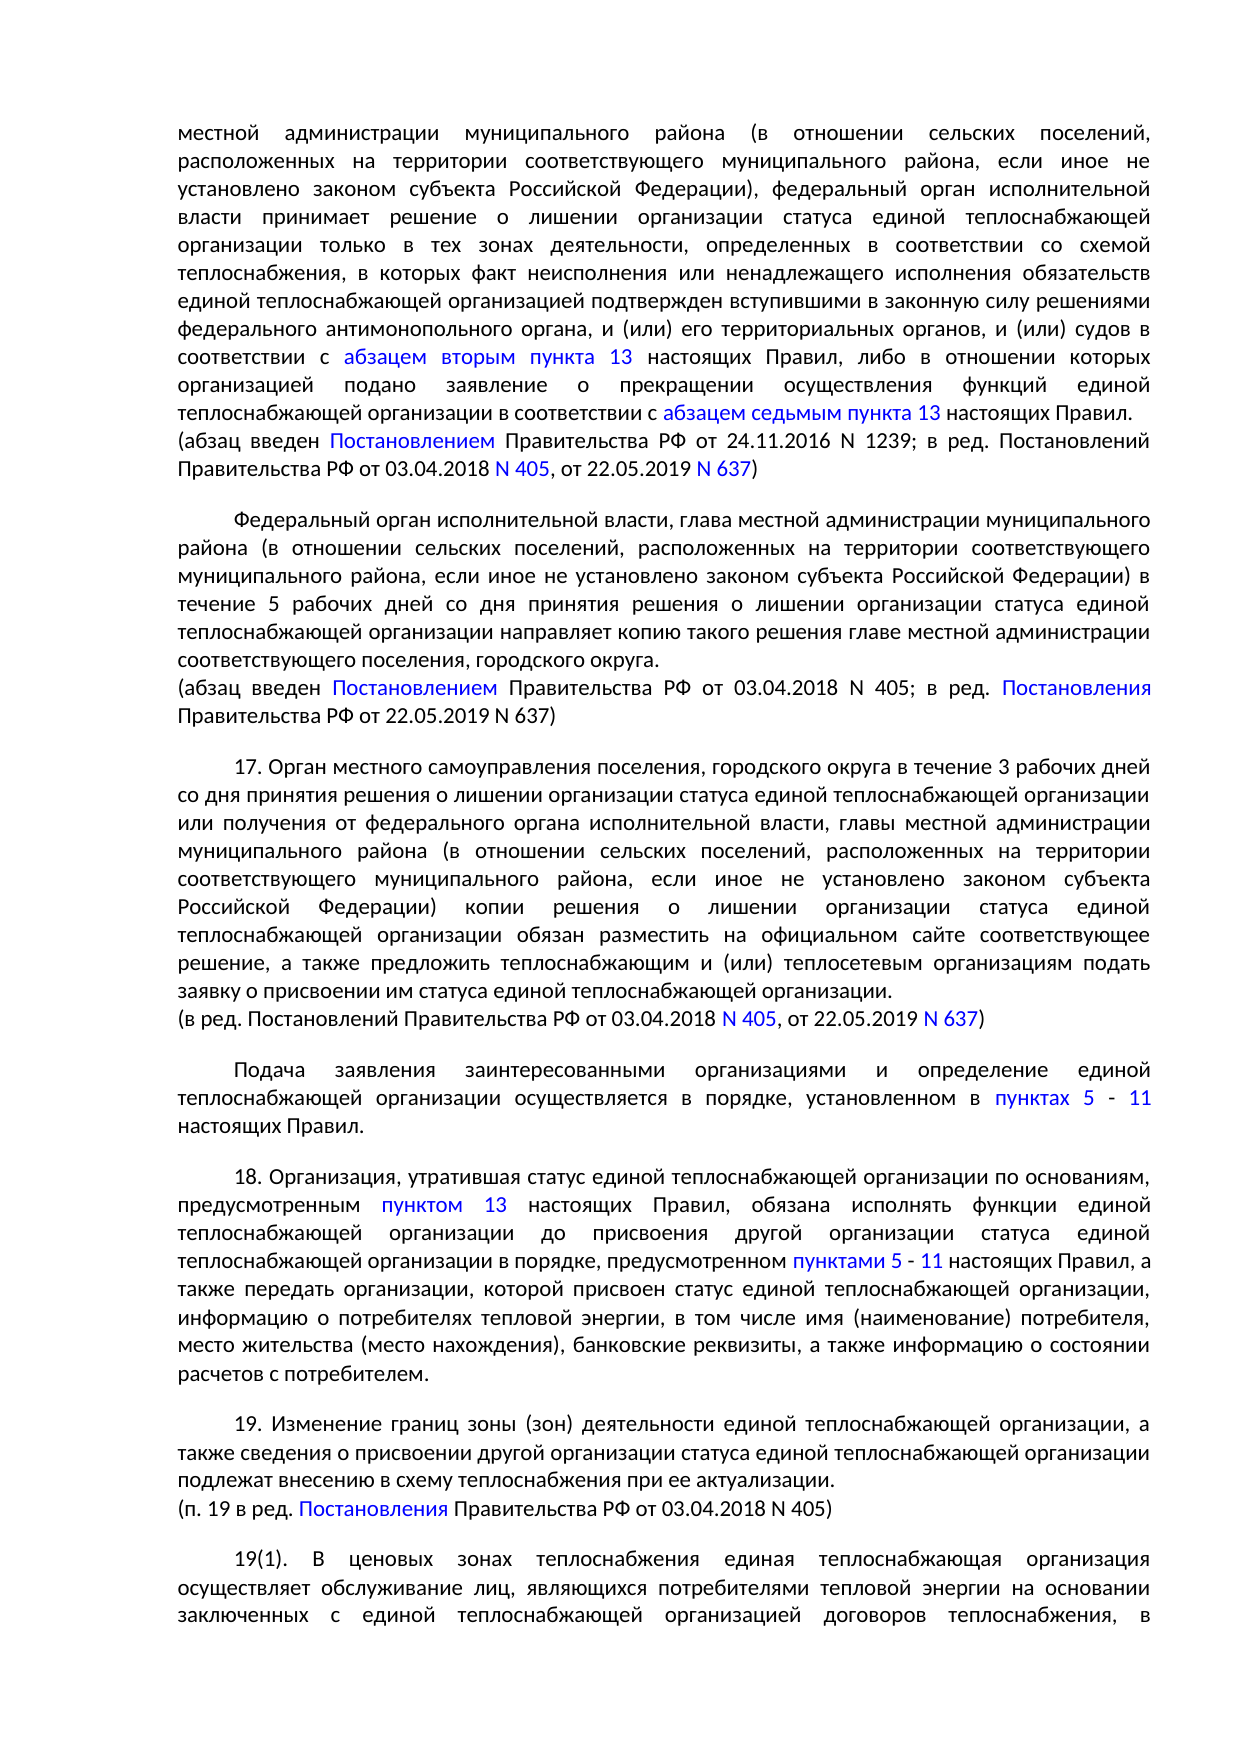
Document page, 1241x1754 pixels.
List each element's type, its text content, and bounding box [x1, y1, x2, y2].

text Подача заявления заинтересованными организациями и определение единой теплоснабжающей организации осуществляется в порядке, установленном в пунктах 5 - 11 настоящих Правил. [177, 1056, 1152, 1139]
text 19. Изменение границ зоны (зон) деятельности единой теплоснабжающей организации, а также сведения о присвоении другой организации статуса единой теплоснабжающей организации подлежат внесению в схему теплоснабжения при ее актуализации. [177, 1409, 1152, 1494]
text (в ред. Постановлений Правительства РФ от 03.04.2018 N 405, от 22.05.2019 N 637) [177, 1004, 1152, 1033]
text 17. Орган местного самоуправления поселения, городского округа в течение 3 рабочих дней со дня принятия решения о лишении организации статуса единой теплоснабжающей организации или получения от федерального органа исполнительной власти, главы местной администрации муниципального района (в отношении сельских поселений, расположенных на территории соответствующего муниципального района, если иное не установлено законом субъекта Российской Федерации) копии решения о лишении организации статуса единой теплоснабжающей организации обязан разместить на официальном сайте соответствующее решение, а также предложить теплоснабжающим и (или) теплосетевым организациям подать заявку о присвоении им статуса единой теплоснабжающей организации. [177, 752, 1152, 1004]
text (абзац введен Постановлением Правительства РФ от 24.11.2016 N 1239; в ред. Постановлений Правительства РФ от 03.04.2018 N 405, от 22.05.2019 N 637) [177, 426, 1152, 482]
text (п. 19 в ред. Постановления Правительства РФ от 03.04.2018 N 405) [177, 1494, 1152, 1522]
text (абзац введен Постановлением Правительства РФ от 03.04.2018 N 405; в ред. Постановления Правительства РФ от 22.05.2019 N 637) [177, 673, 1152, 729]
text Федеральный орган исполнительной власти, глава местной администрации муниципального района (в отношении сельских поселений, расположенных на территории соответствующего муниципального района, если иное не установлено законом субъекта Российской Федерации) в течение 5 рабочих дней со дня принятия решения о лишении организации статуса единой теплоснабжающей организации направляет копию такого решения главе местной администрации соответствующего поселения, городского округа. [177, 505, 1152, 673]
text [177, 1544, 1152, 1629]
text 18. Организация, утратившая статус единой теплоснабжающей организации по основаниям, предусмотренным пунктом 13 настоящих Правил, обязана исполнять функции единой теплоснабжающей организации до присвоения другой организации статуса единой теплоснабжающей организации в порядке, предусмотренном пунктами 5 - 11 настоящих Правил, а также передать организации, которой присвоен статус единой теплоснабжающей организации, информацию о потребителях тепловой энергии, в том числе имя (наименование) потребителя, место жительства (место нахождения), банковские реквизиты, а также информацию о состоянии расчетов с потребителем. [177, 1162, 1152, 1387]
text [177, 118, 1152, 426]
